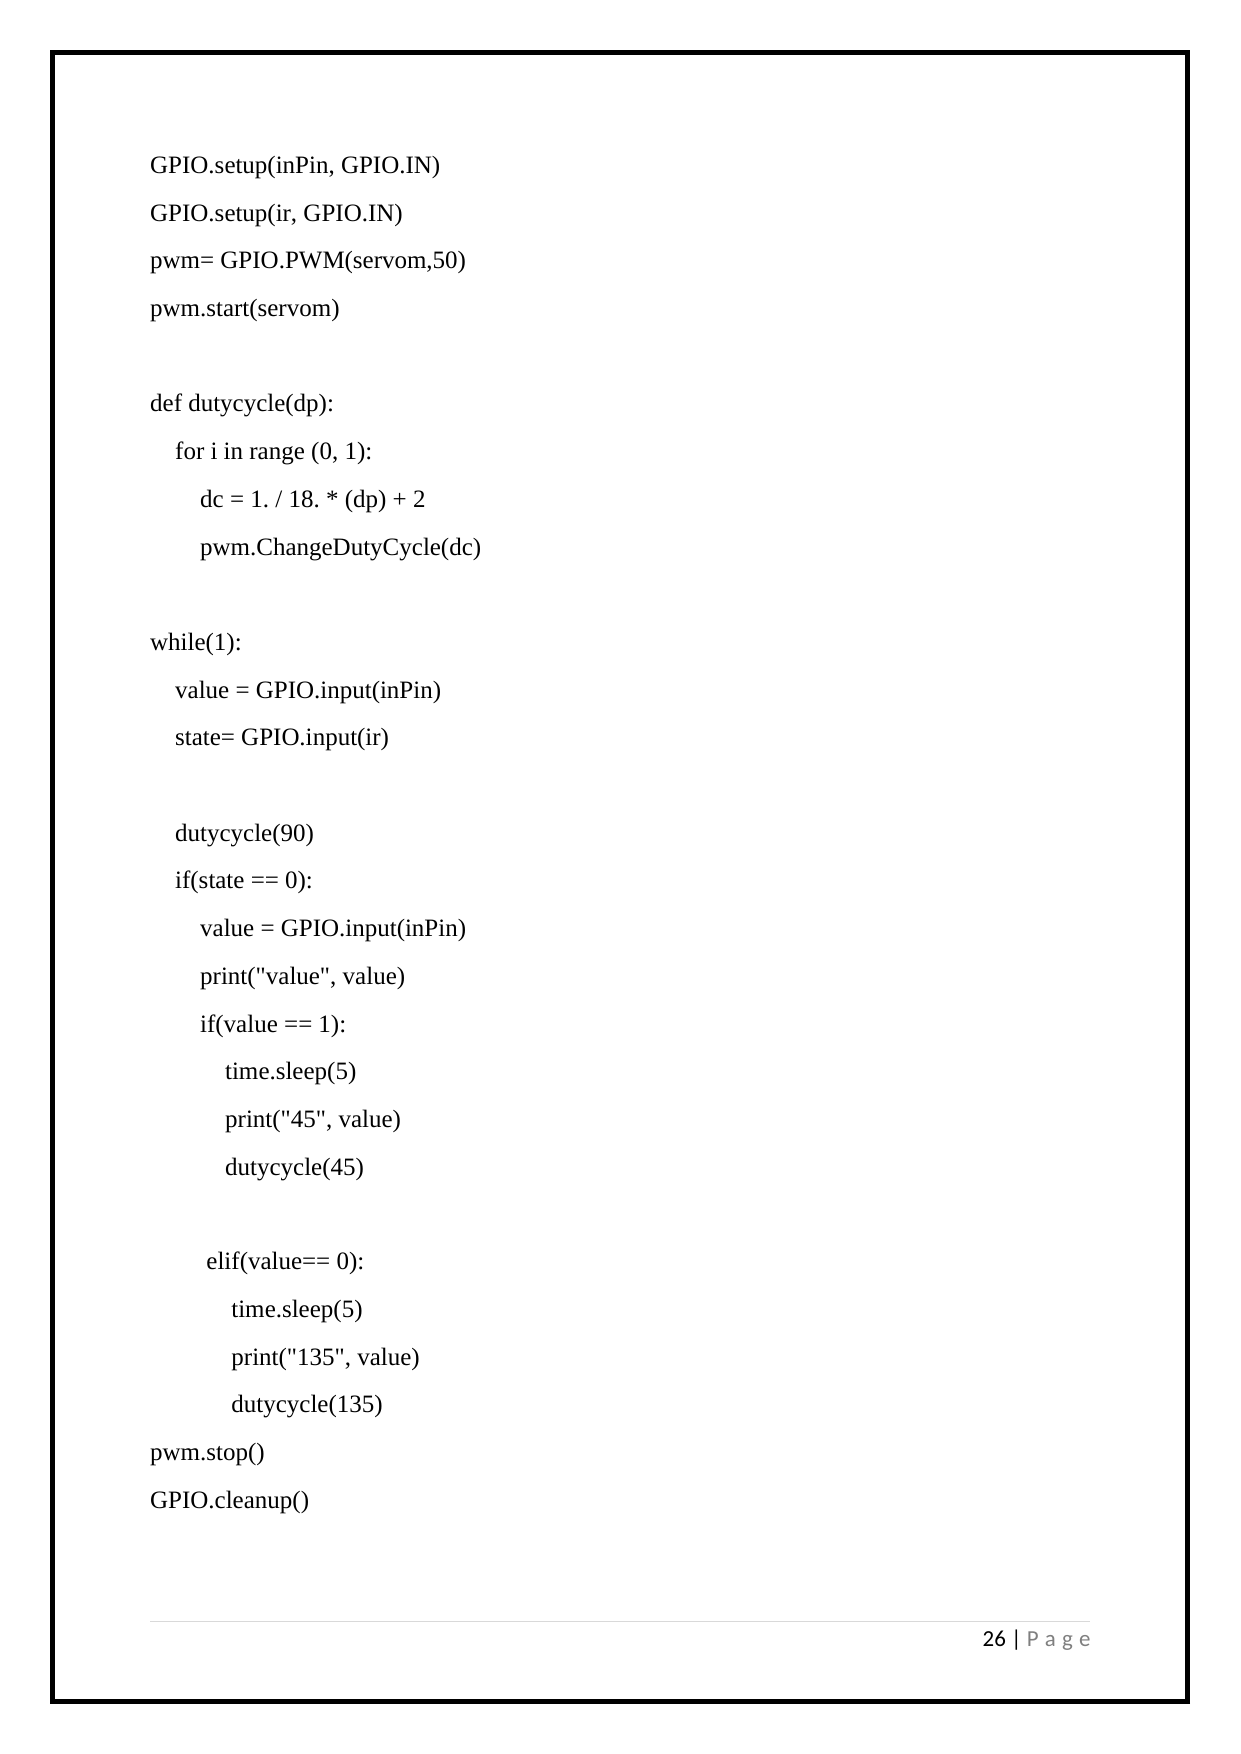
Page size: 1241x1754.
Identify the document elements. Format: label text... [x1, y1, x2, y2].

text value = GPIO.input(inPin) [150, 675, 1090, 703]
text GPIO.cleanup() [150, 1485, 1090, 1514]
text while(1): [150, 627, 1090, 656]
text state= GPIO.input(ir) [150, 722, 1090, 751]
text value = GPIO.input(inPin) [150, 913, 1090, 942]
text def dutycycle(dp): [150, 388, 1090, 417]
text time.sleep(5) [150, 1056, 1090, 1085]
text print("135", value) [150, 1342, 1090, 1371]
text pwm.stop() [150, 1437, 1090, 1466]
text print("45", value) [150, 1104, 1090, 1133]
text time.sleep(5) [150, 1294, 1090, 1323]
text print("value", value) [150, 961, 1090, 990]
text if(value == 1): [150, 1009, 1090, 1037]
text dutycycle(90) [150, 818, 1090, 847]
text pwm.ChangeDutyCycle(dc) [150, 532, 1090, 560]
text if(state == 0): [150, 866, 1090, 894]
text dutycycle(135) [150, 1389, 1090, 1418]
text GPIO.setup(ir, GPIO.IN) [150, 198, 1090, 226]
text pwm= GPIO.PWM(servom,50) [150, 245, 1090, 274]
text dutycycle(45) [150, 1152, 1090, 1181]
text GPIO.setup(inPin, GPIO.IN) [150, 150, 1090, 179]
text elif(value== 0): [150, 1246, 1090, 1275]
text pwm.start(servom) [150, 293, 1090, 322]
text dc = 1. / 18. * (dp) + 2 [150, 484, 1090, 513]
text for i in range (0, 1): [150, 436, 1090, 465]
